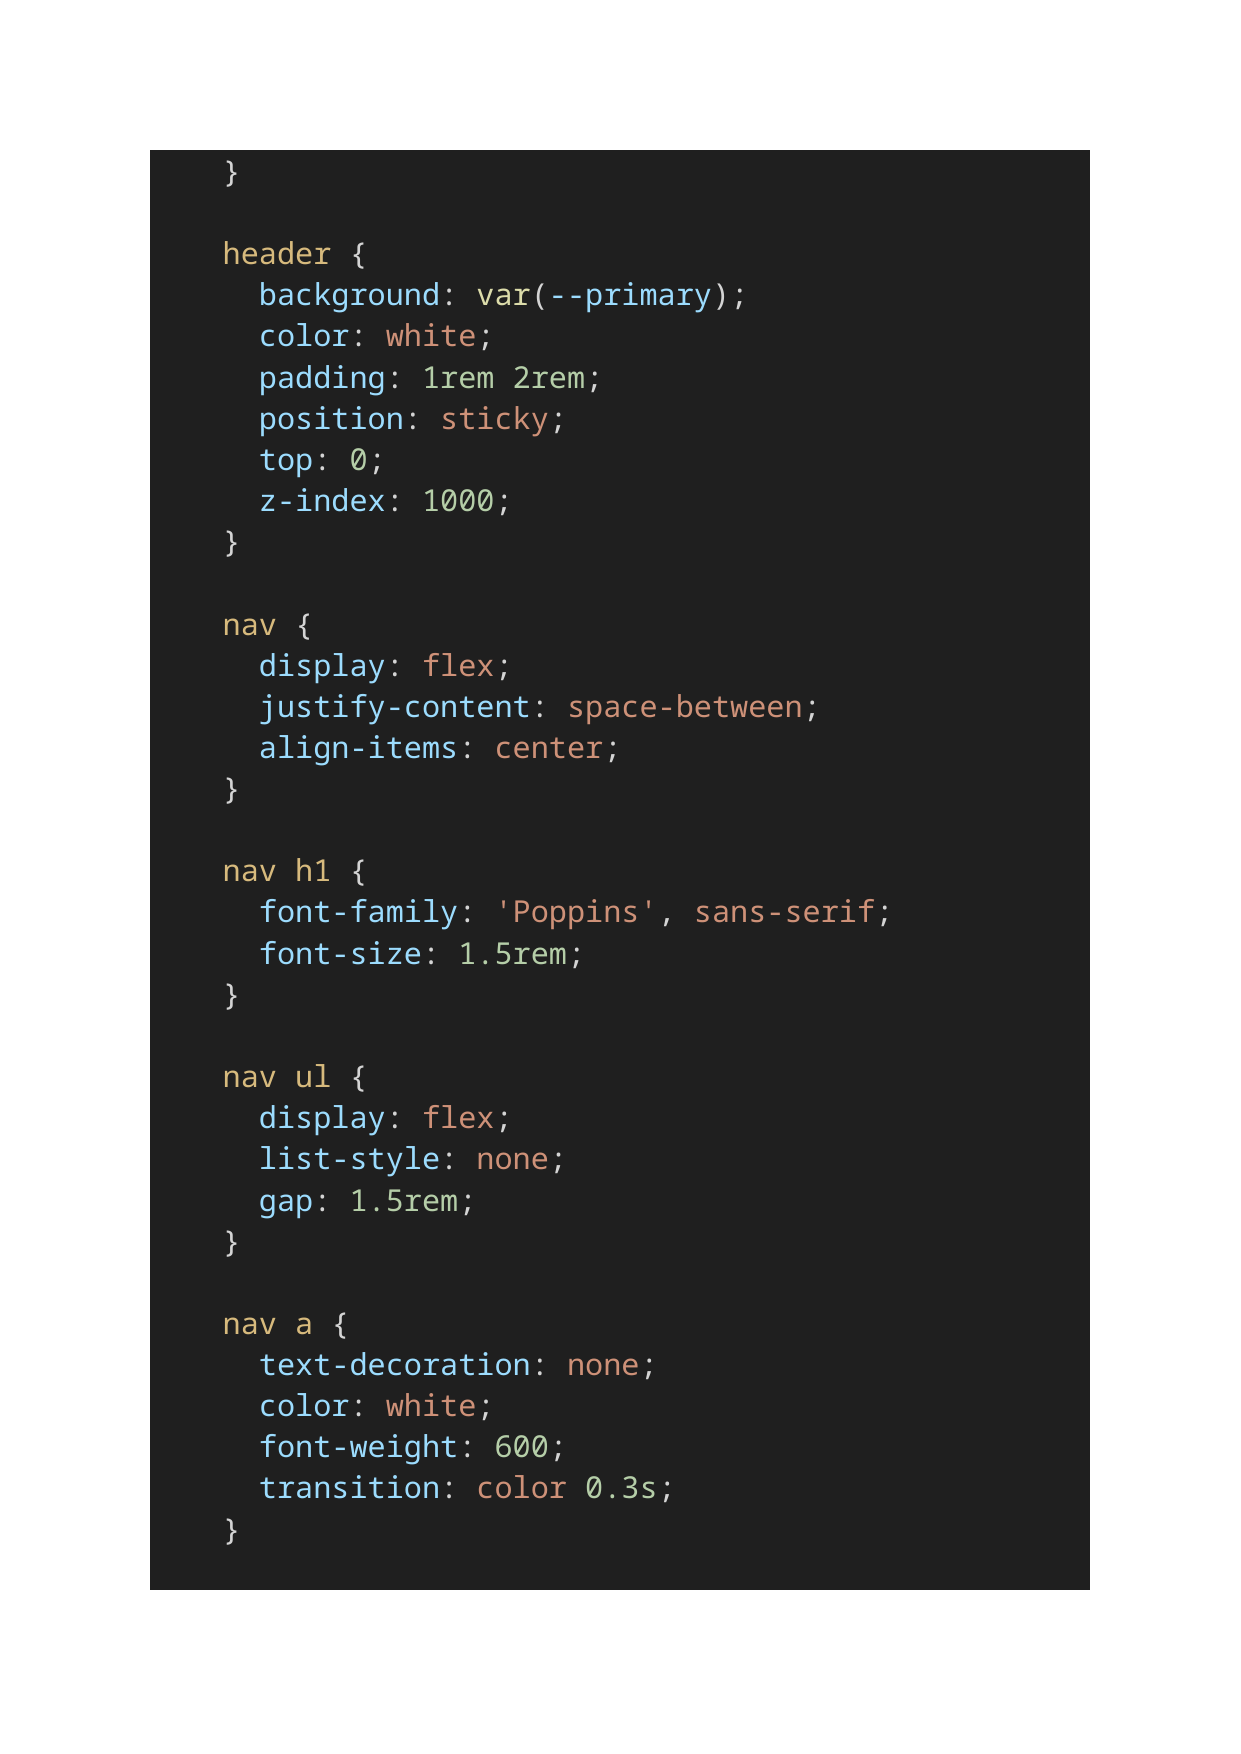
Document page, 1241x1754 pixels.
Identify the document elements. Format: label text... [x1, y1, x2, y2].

text nav h1 { [150, 849, 1090, 891]
text padding: 1rem 2rem; [150, 356, 1090, 397]
text nav a { [150, 1302, 1090, 1343]
text top: 0; [150, 438, 1090, 479]
text align-items: center; [150, 726, 1090, 767]
text gap: 1.5rem; [150, 1179, 1090, 1220]
text } [150, 1220, 1090, 1261]
text } [150, 520, 1090, 561]
text z-index: 1000; [150, 479, 1090, 520]
text font-family: 'Poppins', sans-serif; [150, 891, 1090, 932]
text position: sticky; [150, 397, 1090, 438]
text list-style: none; [150, 1137, 1090, 1179]
text background: var(--primary); [150, 273, 1090, 314]
text nav ul { [150, 1055, 1090, 1096]
text nav { [150, 603, 1090, 644]
text color: white; [150, 1384, 1090, 1426]
text transition: color 0.3s; [150, 1467, 1090, 1508]
text justify-content: space-between; [150, 685, 1090, 726]
text display: flex; [150, 644, 1090, 685]
text } [150, 1508, 1090, 1549]
text font-size: 1.5rem; [150, 932, 1090, 973]
text color: white; [150, 314, 1090, 356]
text } [150, 973, 1090, 1014]
text header { [150, 232, 1090, 273]
text text-decoration: none; [150, 1343, 1090, 1384]
text } [150, 150, 1090, 191]
text display: flex; [150, 1096, 1090, 1137]
text } [150, 767, 1090, 808]
text font-weight: 600; [150, 1426, 1090, 1467]
